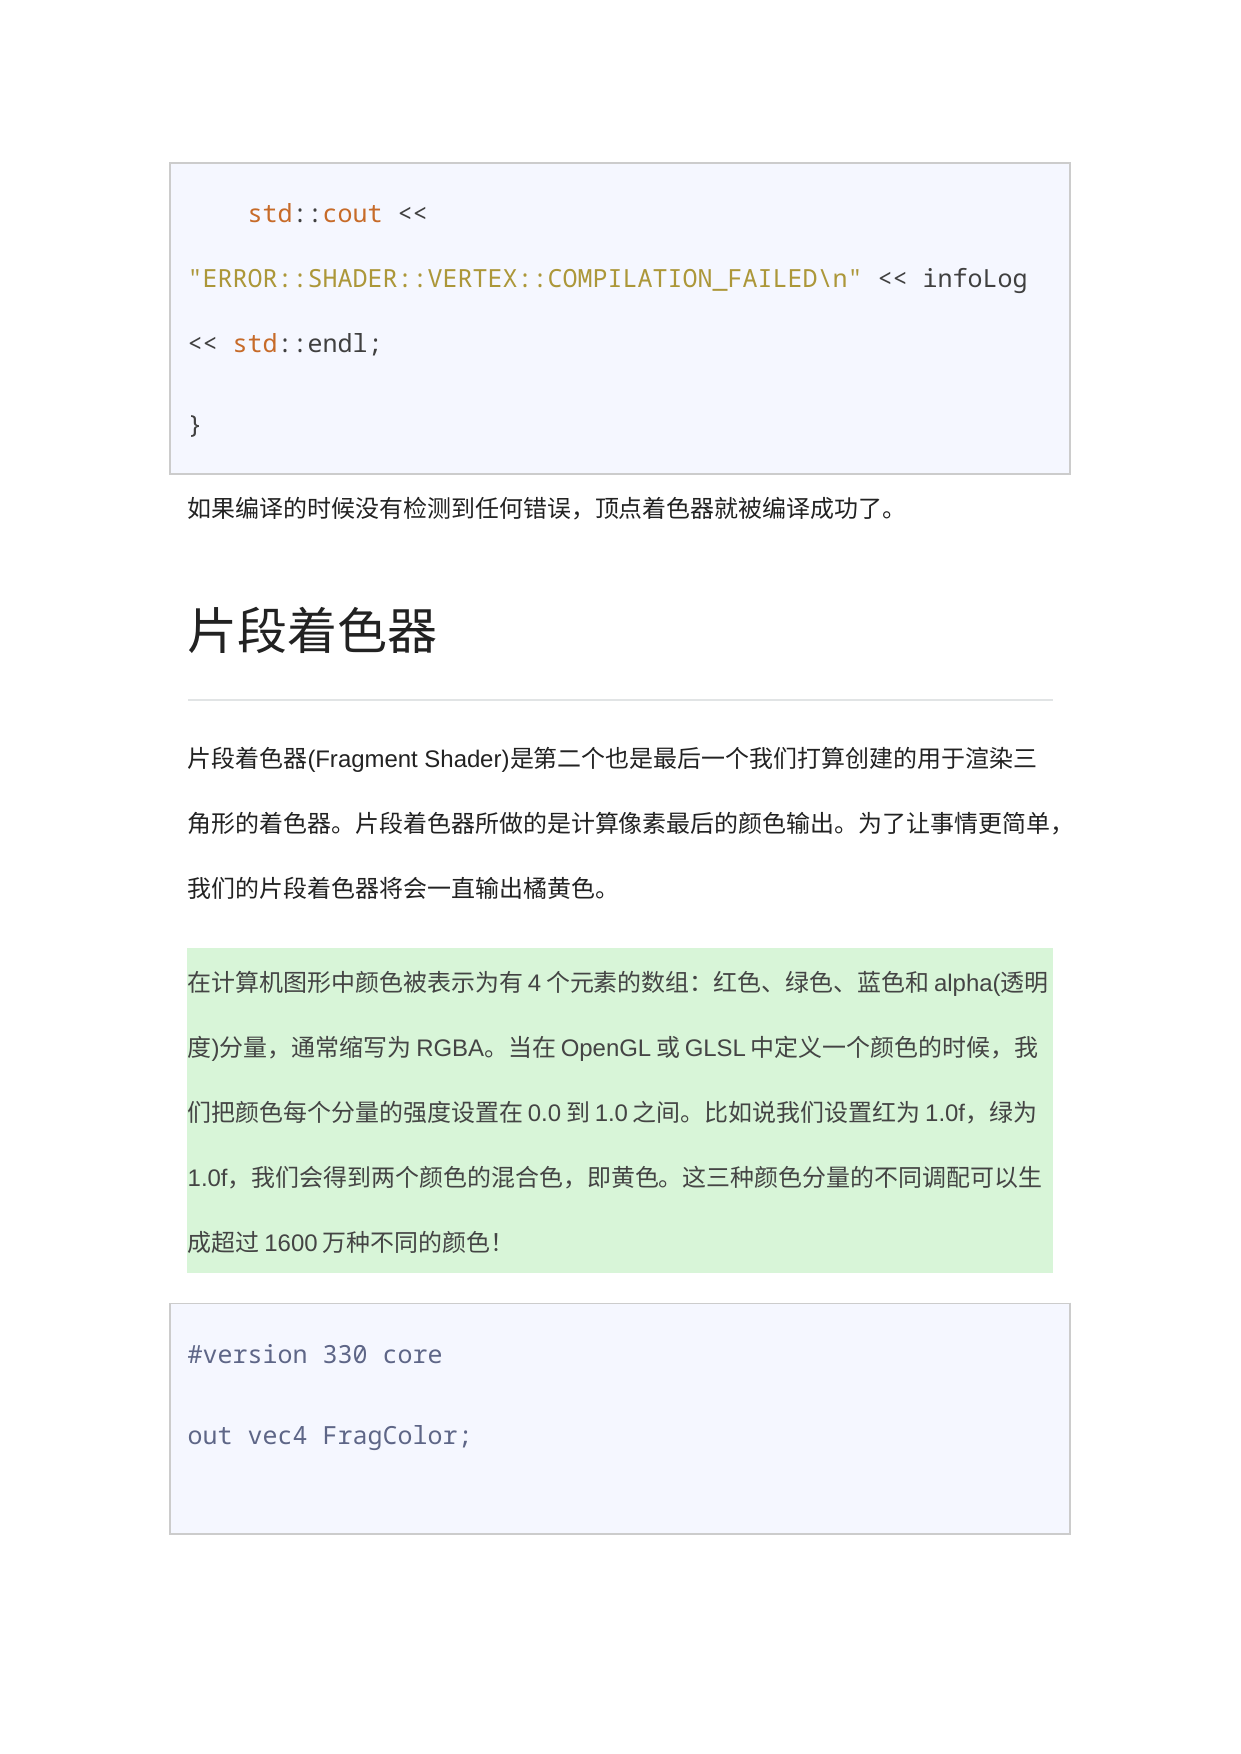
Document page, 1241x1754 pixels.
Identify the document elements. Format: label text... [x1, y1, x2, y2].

text 如果编译的时候没有检测到任何错误，顶点着色器就被编译成功了。 [187, 475, 1053, 540]
text 片段着色器(Fragment Shader)是第二个也是最后一个我们打算创建的用于渲染三角形的着色器。片段着色器所做的是计算像素最后的颜色输出。为了让事情更简单，我们的片段着色器将会一直输出橘黄色。 [187, 724, 1053, 919]
text 在计算机图形中颜色被表示为有4个元素的数组：红色、绿色、蓝色和alpha(透明度)分量，通常缩写为RGBA。当在OpenGL或GLSL中定义一个颜色的时候，我们把颜色每个分量的强度设置在0.0到1.0之间。比如说我们设置红为1.0f，绿为1.0f，我们会得到两个颜色的混合色，即黄色。这三种颜色分量的不同调配可以生成超过1600万种不同的颜色！ [187, 948, 1053, 1273]
text std::cout << "ERROR::SHADER::VERTEX::COMPILATION_FAILED\n" << infoLog << std::endl; [171, 164, 1069, 373]
text out vec4 FragColor; [171, 1384, 1069, 1466]
text #version 330 core [171, 1304, 1069, 1384]
text } [171, 373, 1069, 473]
text 片段着色器 [187, 579, 1053, 701]
